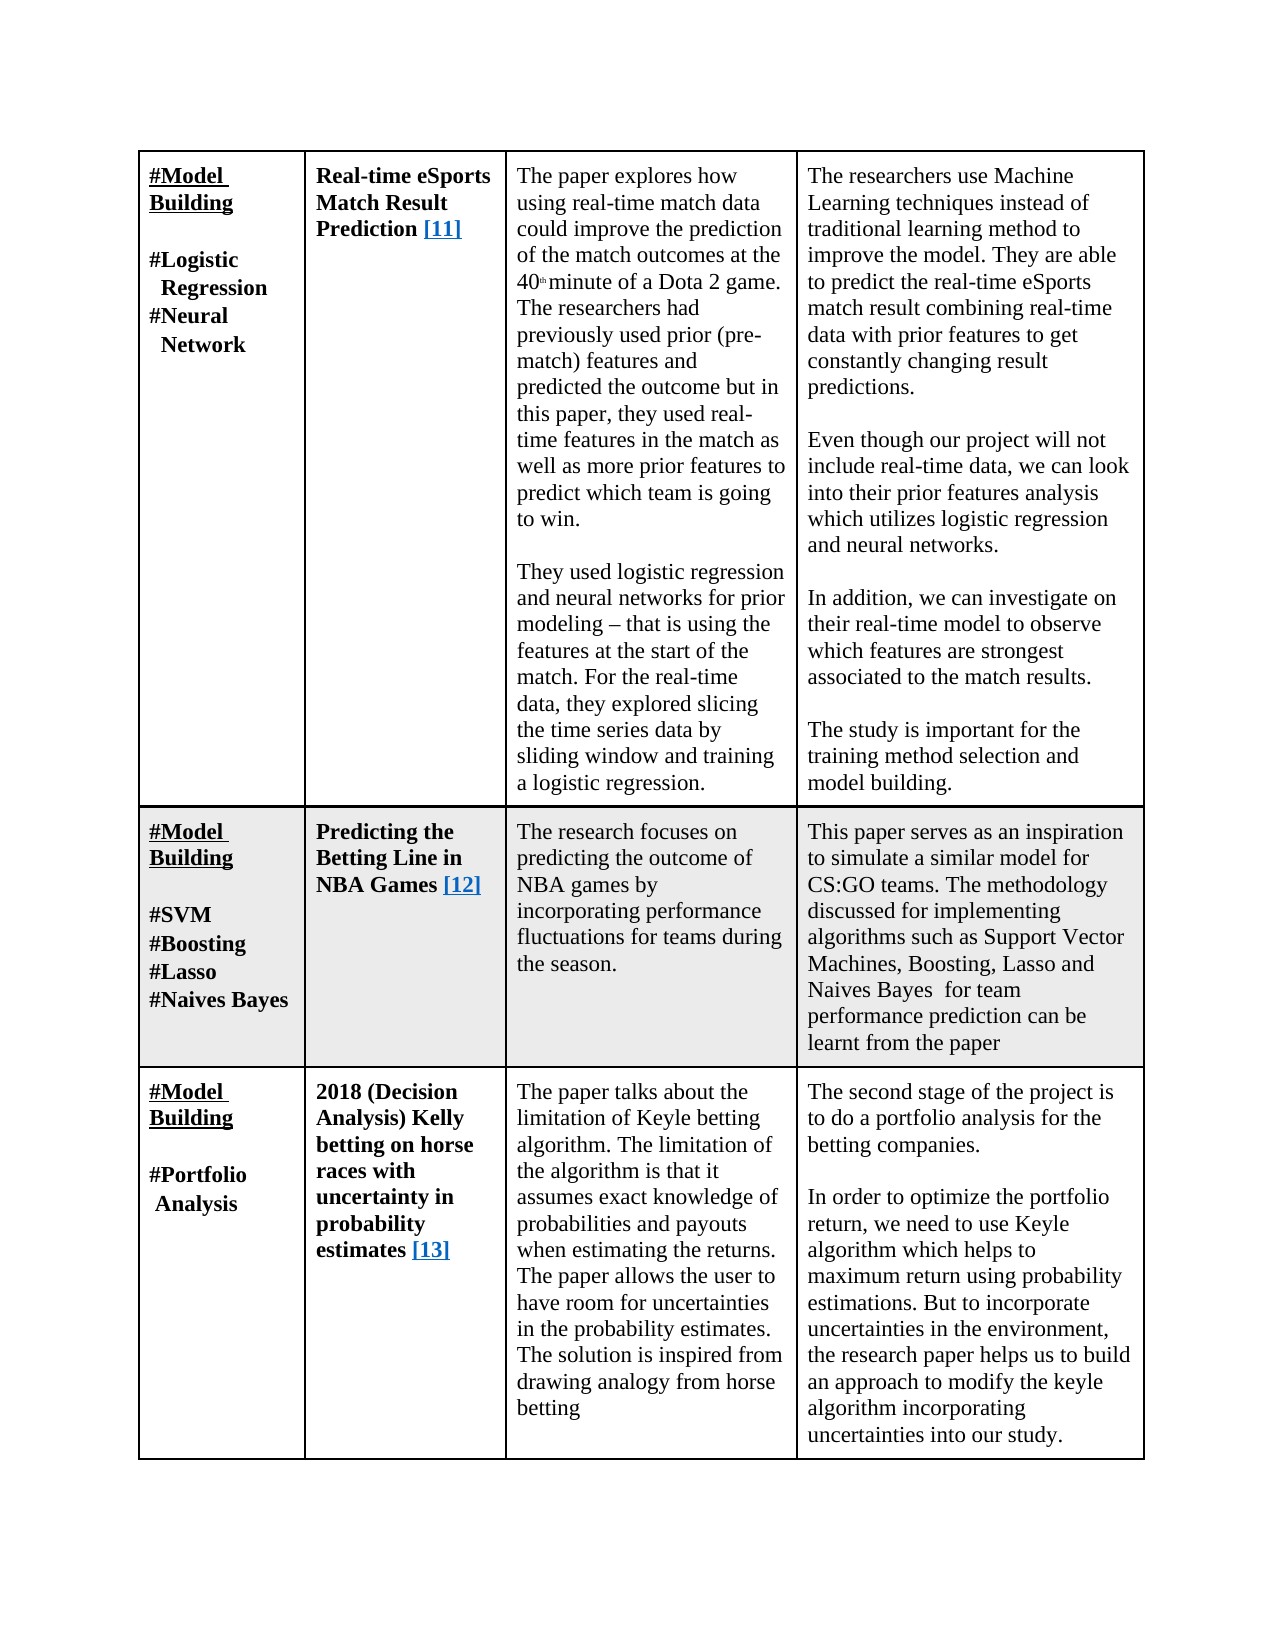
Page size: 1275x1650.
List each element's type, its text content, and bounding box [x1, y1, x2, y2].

table_cell The paper talks about the limitation of Keyle betting algorithm. The limitation of the algorithm is that it assumes exact knowledge of probabilities and payouts when estimating the returns. The paper allows the user to have room for uncertainties in the probability estimates. The solution is inspired from drawing analogy from horse betting [507, 1068, 796, 1457]
table_cell This paper serves as an inspiration to simulate a similar model for CS:GO teams. The methodology discussed for implementing algorithms such as Support Vector Machines, Boosting, Lasso and Naives Bayes for team performance prediction can be learnt from the paper [798, 808, 1143, 1066]
table_cell The researchers use Machine Learning techniques instead of traditional learning method to improve the model. They are able to predict the real-time eSports match result combining real-time data with prior features to get constantly changing result predictions. Even though our project will not include real-time data, we can look into their prior features analysis which utilizes logistic regression and neural networks. In addition, we can investigate on their real-time model to observe which features are strongest associated to the match results. The study is important for the training method selection and model building. [798, 152, 1143, 805]
table_cell #Model Building #Logistic Regression #Neural Network [140, 152, 304, 805]
table_cell Predicting the Betting Line in NBA Games [12] [306, 808, 505, 1066]
table_cell The second stage of the project is to do a portfolio analysis for the betting companies. In order to optimize the portfolio return, we need to use Keyle algorithm which helps to maximum return using probability estimations. But to incorporate uncertainties in the environment, the research paper helps us to build an approach to modify the keyle algorithm incorporating uncertainties into our study. [798, 1068, 1143, 1457]
table_cell #Model Building #Portfolio Analysis [140, 1068, 304, 1457]
table_cell The research focuses on predicting the outcome of NBA games by incorporating performance fluctuations for teams during the season. [507, 808, 796, 1066]
table_cell Real-time eSports Match Result Prediction [11] [306, 152, 505, 805]
table_cell 2018 (Decision Analysis) Kelly betting on horse races with uncertainty in probability estimates [13] [306, 1068, 505, 1457]
table_cell #Model Building #SVM #Boosting #Lasso #Naives Bayes [140, 808, 304, 1066]
table_cell The paper explores how using real-time match data could improve the prediction of the match outcomes at the 40th minute of a Dota 2 game. The researchers had previously used prior (pre-match) features and predicted the outcome but in this paper, they used real-time features in the match as well as more prior features to predict which team is going to win. They used logistic regression and neural networks for prior modeling – that is using the features at the start of the match. For the real-time data, they explored slicing the time series data by sliding window and training a logistic regression. [507, 152, 796, 805]
